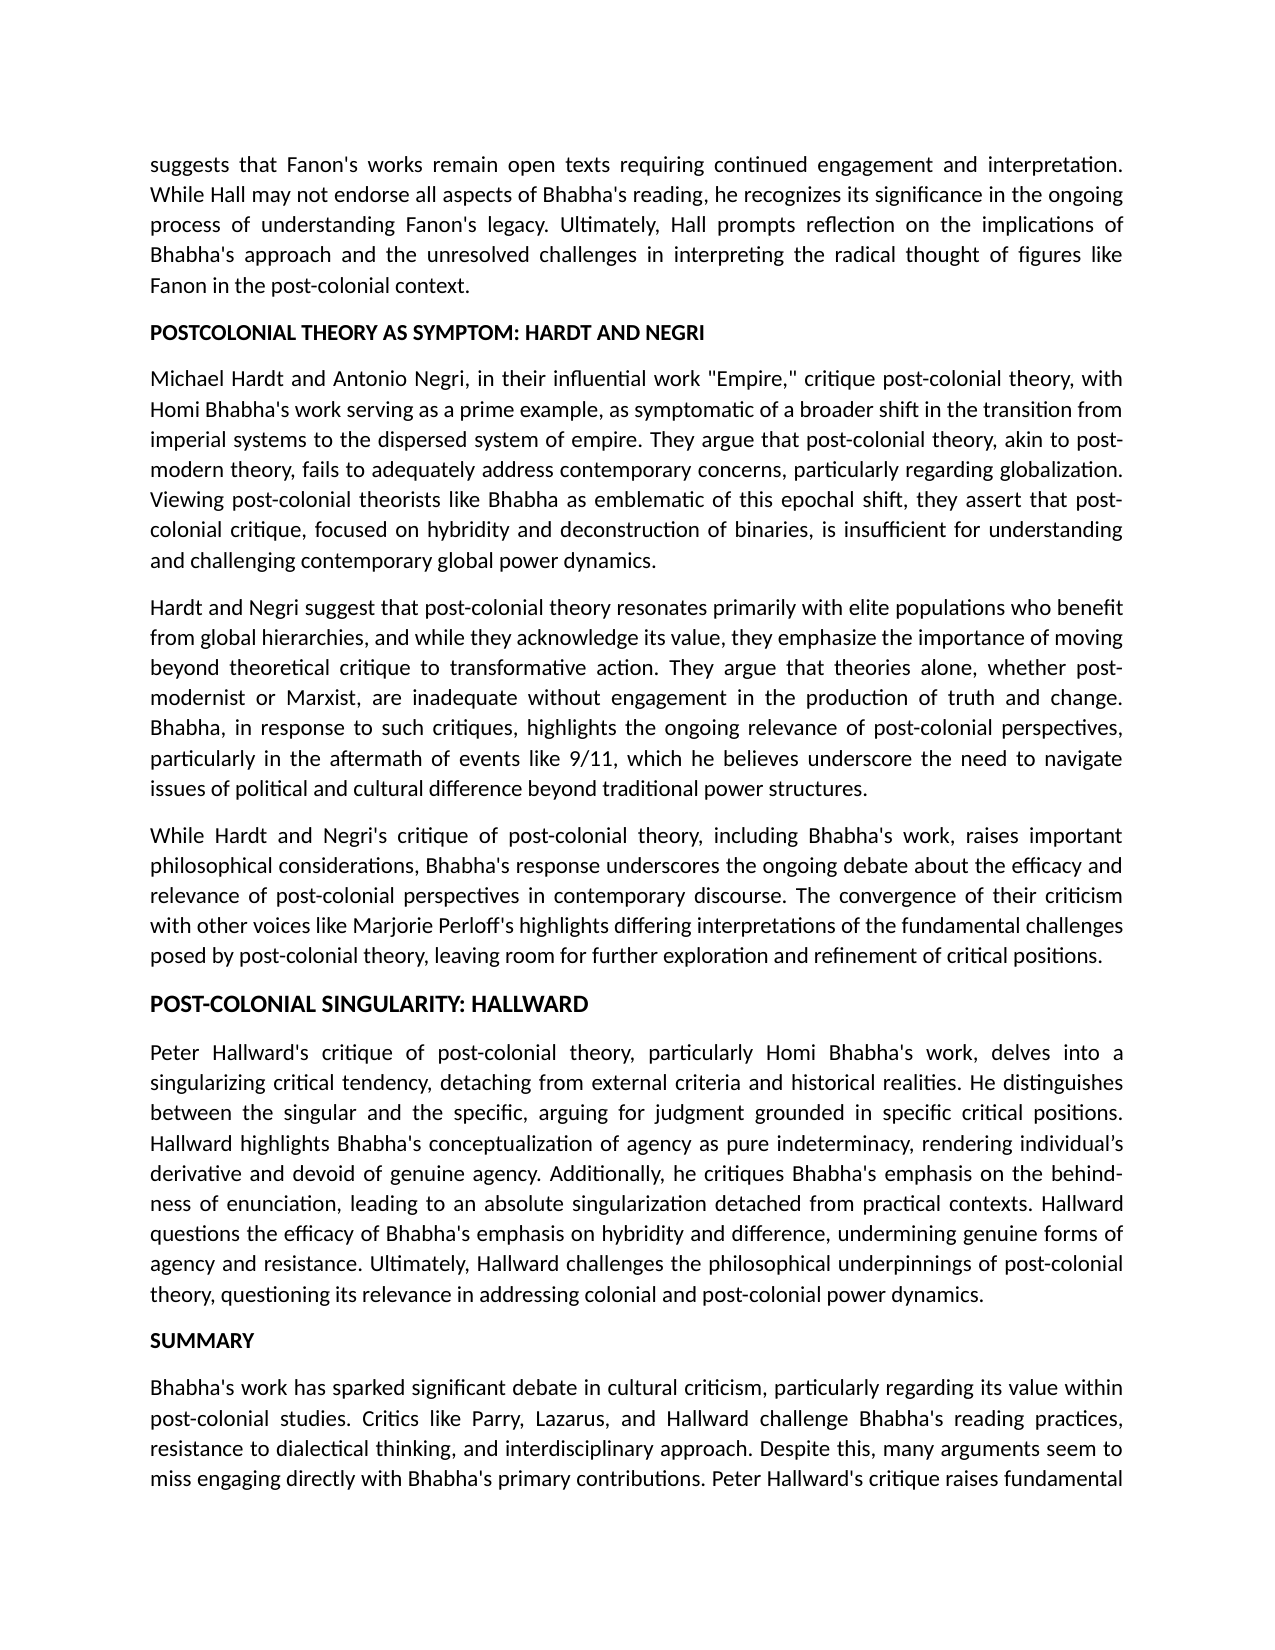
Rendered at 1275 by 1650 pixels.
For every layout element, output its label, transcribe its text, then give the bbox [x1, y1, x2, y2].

text POSTCOLONIAL THEORY AS SYMPTOM: HARDT AND NEGRI [150, 318, 1125, 346]
text POST-COLONIAL SINGULARITY: HALLWARD [150, 988, 1125, 1019]
text While Hardt and Negri's critique of post-colonial theory, including Bhabha's work, raises important philosophical considerations, Bhabha's response underscores the ongoing debate about the efficacy and relevance of post-colonial perspectives in contemporary discourse. The convergence of their criticism with other voices like Marjorie Perloff's highlights differing interpretations of the fundamental challenges posed by post-colonial theory, leaving room for further exploration and refinement of critical positions. [150, 821, 1125, 970]
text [150, 1373, 1125, 1492]
text SUMMARY [150, 1327, 1125, 1355]
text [150, 150, 1125, 299]
text Peter Hallward's critique of post-colonial theory, particularly Homi Bhabha's work, delves into a singularizing critical tendency, detaching from external criteria and historical realities. He distinguishes between the singular and the specific, arguing for judgment grounded in specific critical positions. Hallward highlights Bhabha's conceptualization of agency as pure indeterminacy, rendering individual’s derivative and devoid of genuine agency. Additionally, he critiques Bhabha's emphasis on the behind-ness of enunciation, leading to an absolute singularization detached from practical contexts. Hallward questions the efficacy of Bhabha's emphasis on hybridity and difference, undermining genuine forms of agency and resistance. Ultimately, Hallward challenges the philosophical underpinnings of post-colonial theory, questioning its relevance in addressing colonial and post-colonial power dynamics. [150, 1038, 1125, 1308]
text Michael Hardt and Antonio Negri, in their influential work "Empire," critique post-colonial theory, with Homi Bhabha's work serving as a prime example, as symptomatic of a broader shift in the transition from imperial systems to the dispersed system of empire. They argue that post-colonial theory, akin to post-modern theory, fails to adequately address contemporary concerns, particularly regarding globalization. Viewing post-colonial theorists like Bhabha as emblematic of this epochal shift, they assert that post-colonial critique, focused on hybridity and deconstruction of binaries, is insufficient for understanding and challenging contemporary global power dynamics. [150, 364, 1125, 574]
text Hardt and Negri suggest that post-colonial theory resonates primarily with elite populations who benefit from global hierarchies, and while they acknowledge its value, they emphasize the importance of moving beyond theoretical critique to transformative action. They argue that theories alone, whether post-modernist or Marxist, are inadequate without engagement in the production of truth and change. Bhabha, in response to such critiques, highlights the ongoing relevance of post-colonial perspectives, particularly in the aftermath of events like 9/11, which he believes underscore the need to navigate issues of political and cultural difference beyond traditional power structures. [150, 593, 1125, 802]
